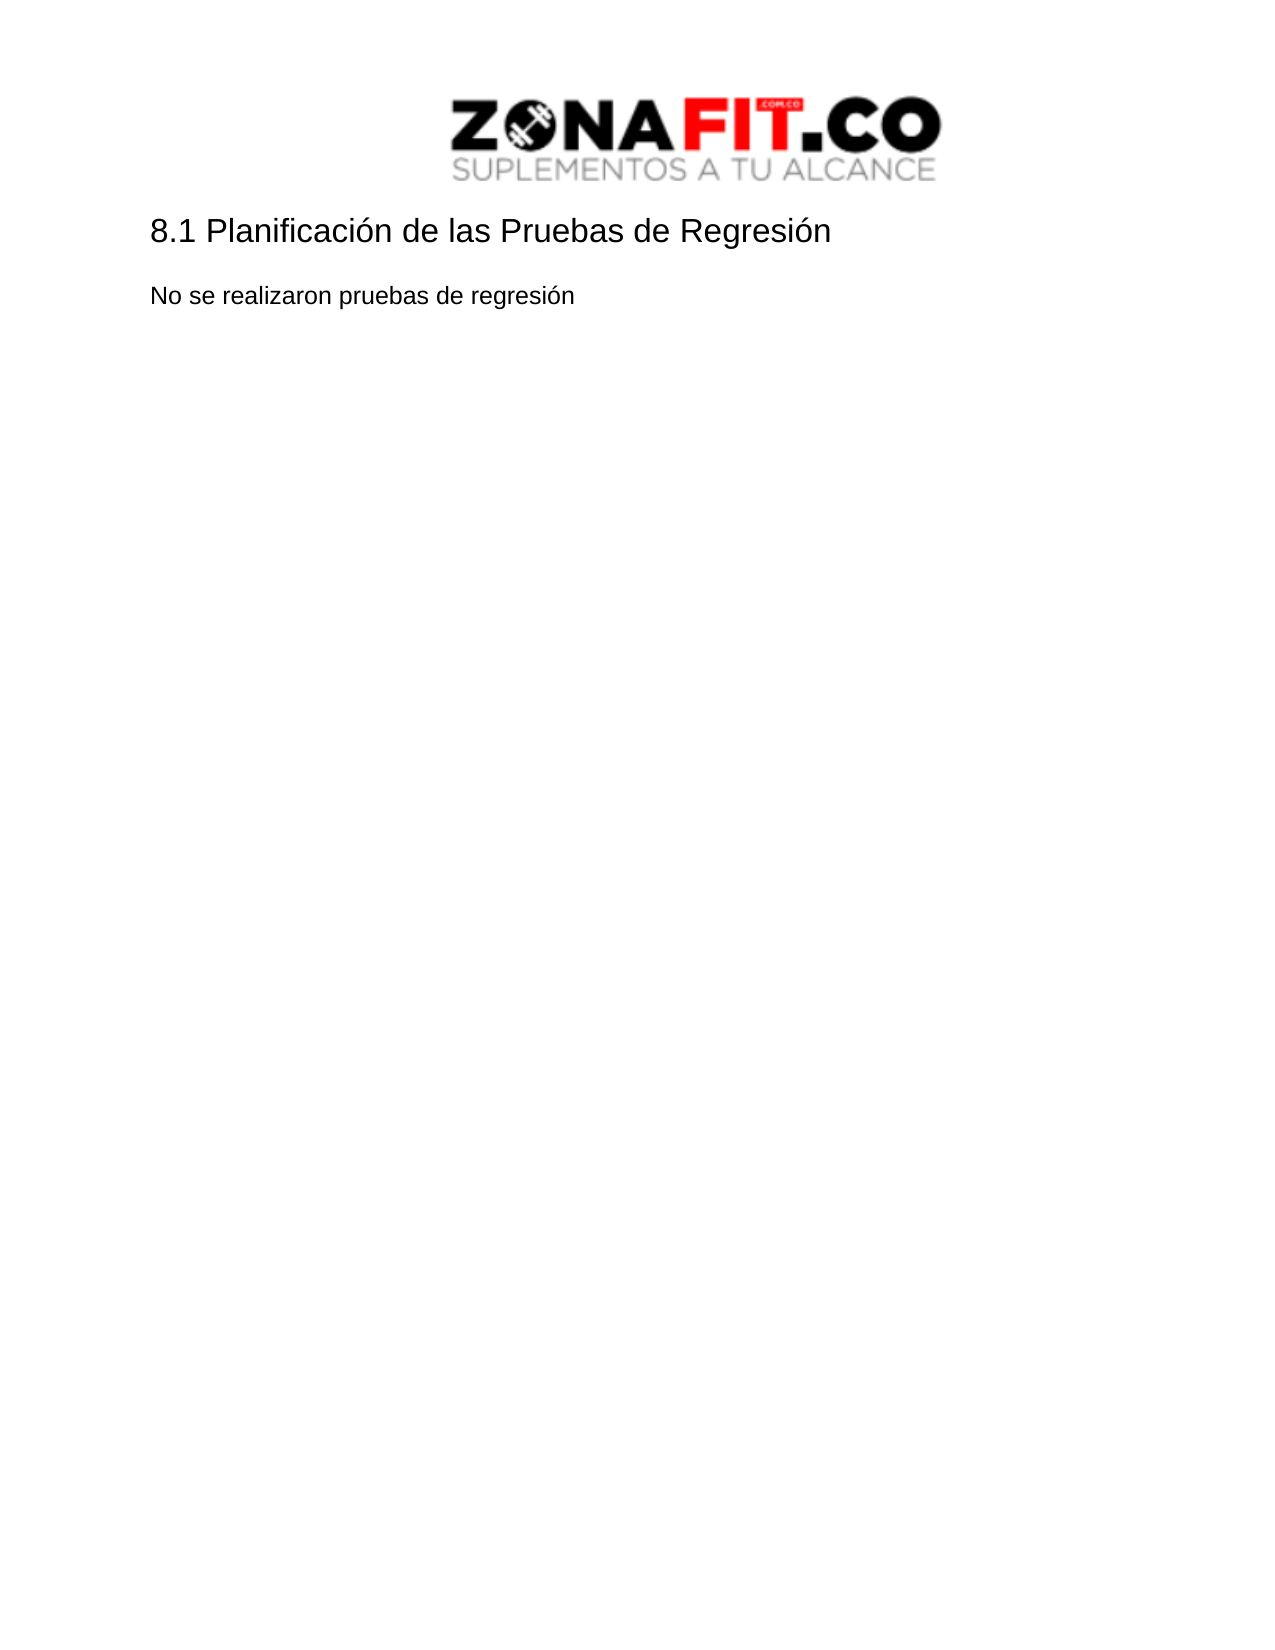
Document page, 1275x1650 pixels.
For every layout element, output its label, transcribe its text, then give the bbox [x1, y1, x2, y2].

text No se realizaron pruebas de regresión [150, 281, 1125, 310]
subtitle 8.1 Planificación de las Pruebas de Regresión [150, 211, 1125, 249]
picture [427, 75, 977, 211]
